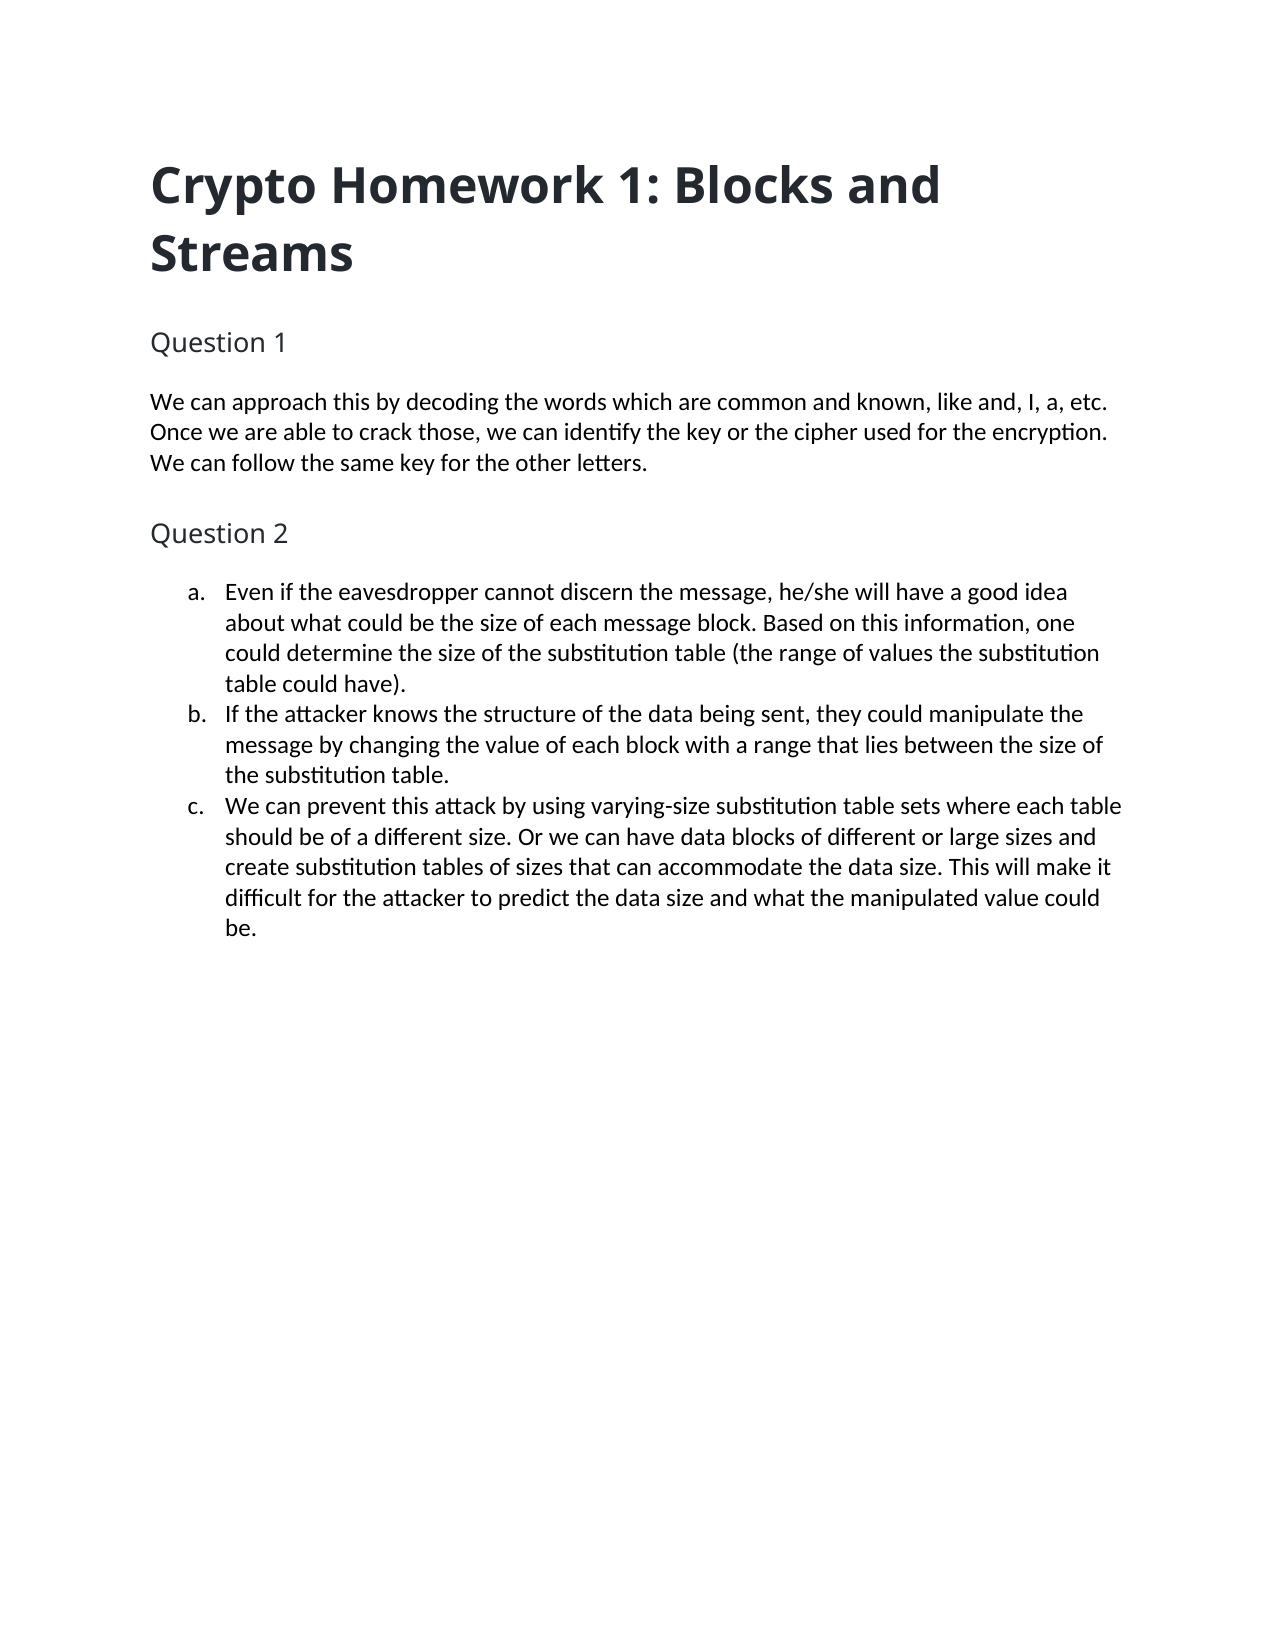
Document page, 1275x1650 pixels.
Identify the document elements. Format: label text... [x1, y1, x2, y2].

text We can approach this by decoding the words which are common and known, like and, I, a, etc. Once we are able to crack those, we can identify the key or the cipher used for the encryption. We can follow the same key for the other letters. [150, 386, 1125, 477]
list Even if the eavesdropper cannot discern the message, he/she will have a good idea about what could be the size of each message block. Based on this information, one could determine the size of the substitution table (the range of values the substitution table could have). [187, 577, 1125, 699]
text Crypto Homework 1: Blocks and Streams [150, 150, 1125, 286]
list If the attacker knows the structure of the data being sent, they could manipulate the message by changing the value of each block with a range that lies between the size of the substitution table. [187, 699, 1125, 790]
subtitle Question 2 [150, 515, 1125, 552]
list We can prevent this attack by using varying-size substitution table sets where each table should be of a different size. Or we can have data blocks of different or large sizes and create substitution tables of sizes that can accommodate the data size. This will make it difficult for the attacker to predict the data size and what the manipulated value could be. [187, 790, 1125, 943]
subtitle Question 1 [150, 324, 1125, 361]
